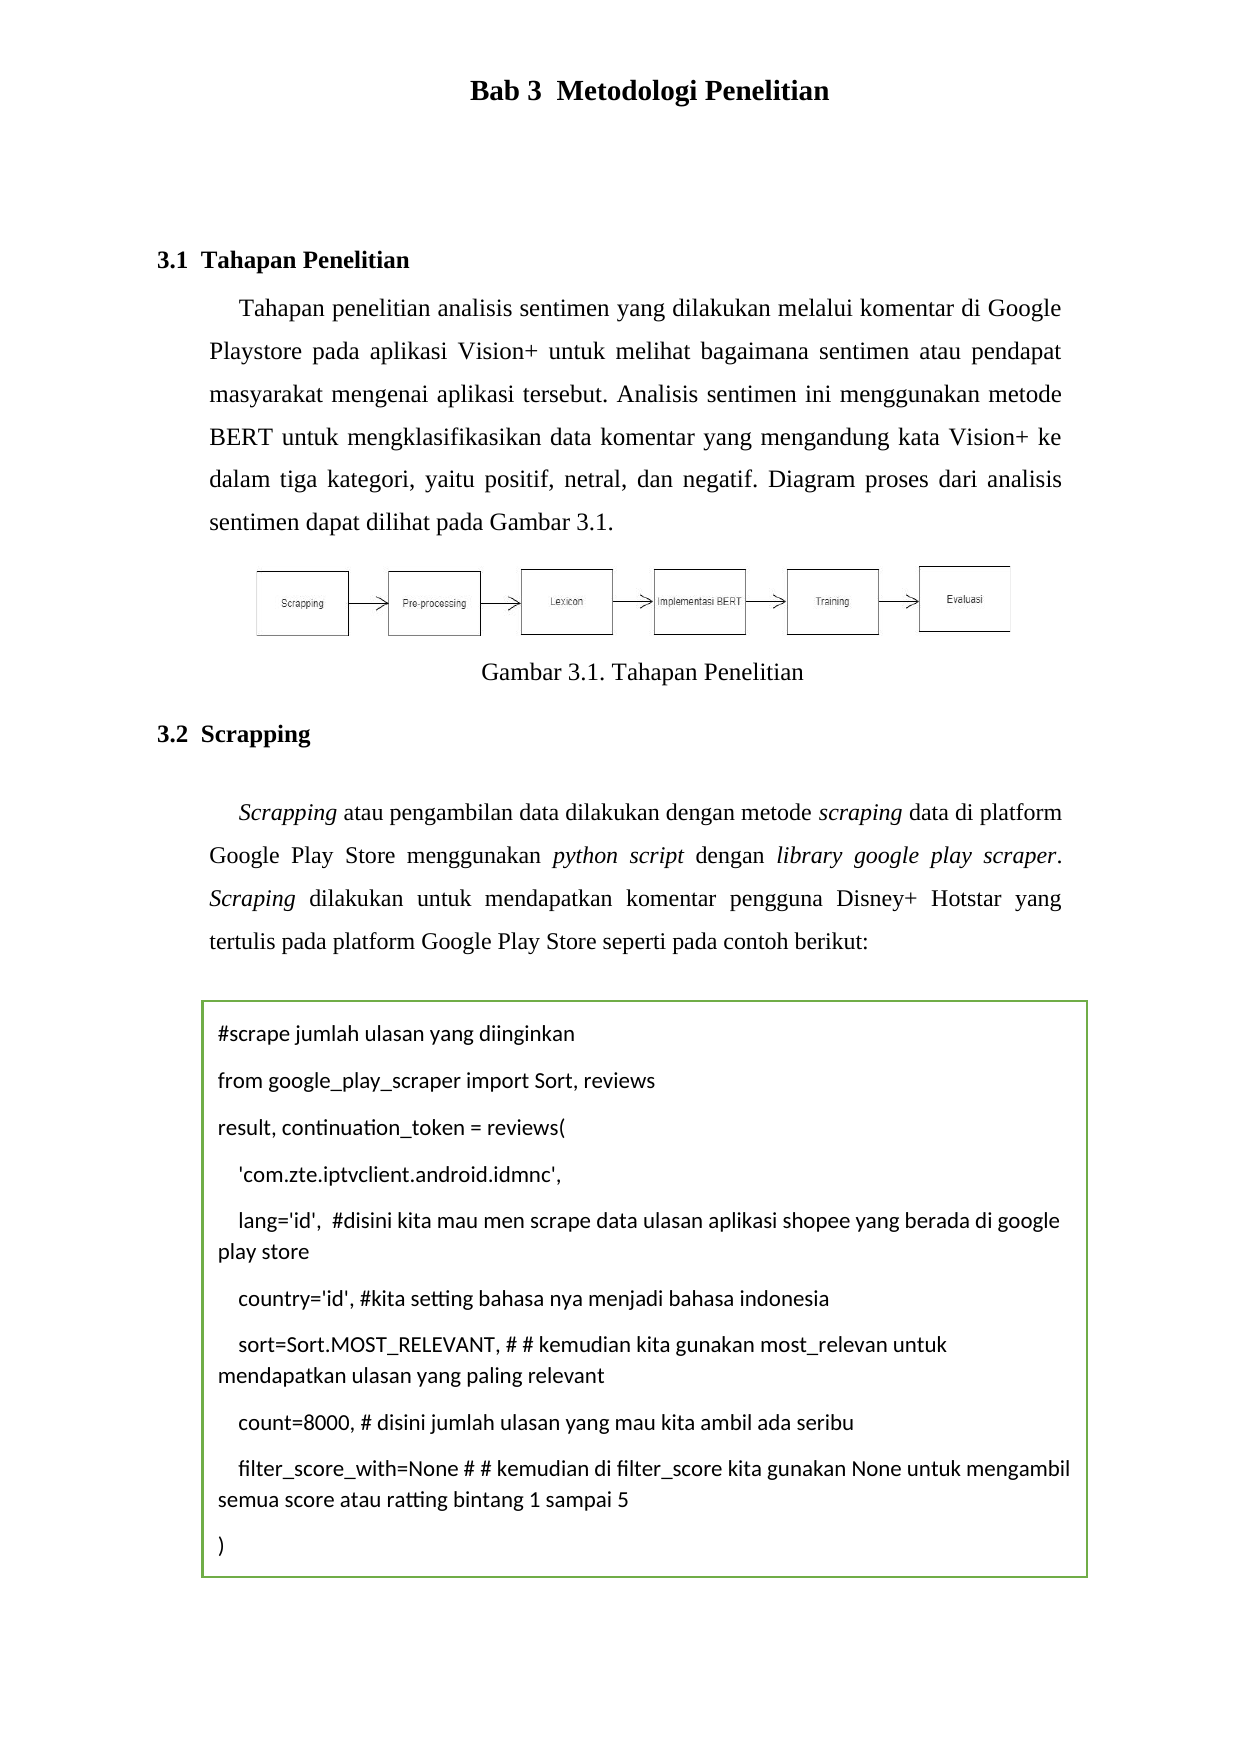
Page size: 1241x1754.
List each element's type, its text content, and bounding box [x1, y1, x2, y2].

picture [256, 566, 1011, 636]
list Gambar 3.1. Tahapan Penelitian [194, 657, 1090, 686]
text Scrapping atau pengambilan data dilakukan dengan metode scraping data di platform Google Play Store menggunakan python script dengan library google play scraper. Scraping dilakukan untuk mendapatkan komentar pengguna Disney+ Hotstar yang tertulis pada platform Google Play Store seperti pada contoh berikut: [209, 798, 1062, 955]
list Tahapan Penelitian [157, 246, 1090, 274]
list Bab 3 Metodologi Penelitian [209, 73, 1090, 106]
list Scrapping [157, 719, 1090, 748]
text Tahapan penelitian analisis sentimen yang dilakukan melalui komentar di Google Playstore pada aplikasi Vision+ untuk melihat bagaimana sentimen atau pendapat masyarakat mengenai aplikasi tersebut. Analisis sentimen ini menggunakan metode BERT untuk mengklasifikasikan data komentar yang mengandung kata Vision+ ke dalam tiga kategori, yaitu positif, netral, dan negatif. Diagram proses dari analisis sentimen dapat dilihat pada Gambar 3.1. [209, 293, 1062, 536]
